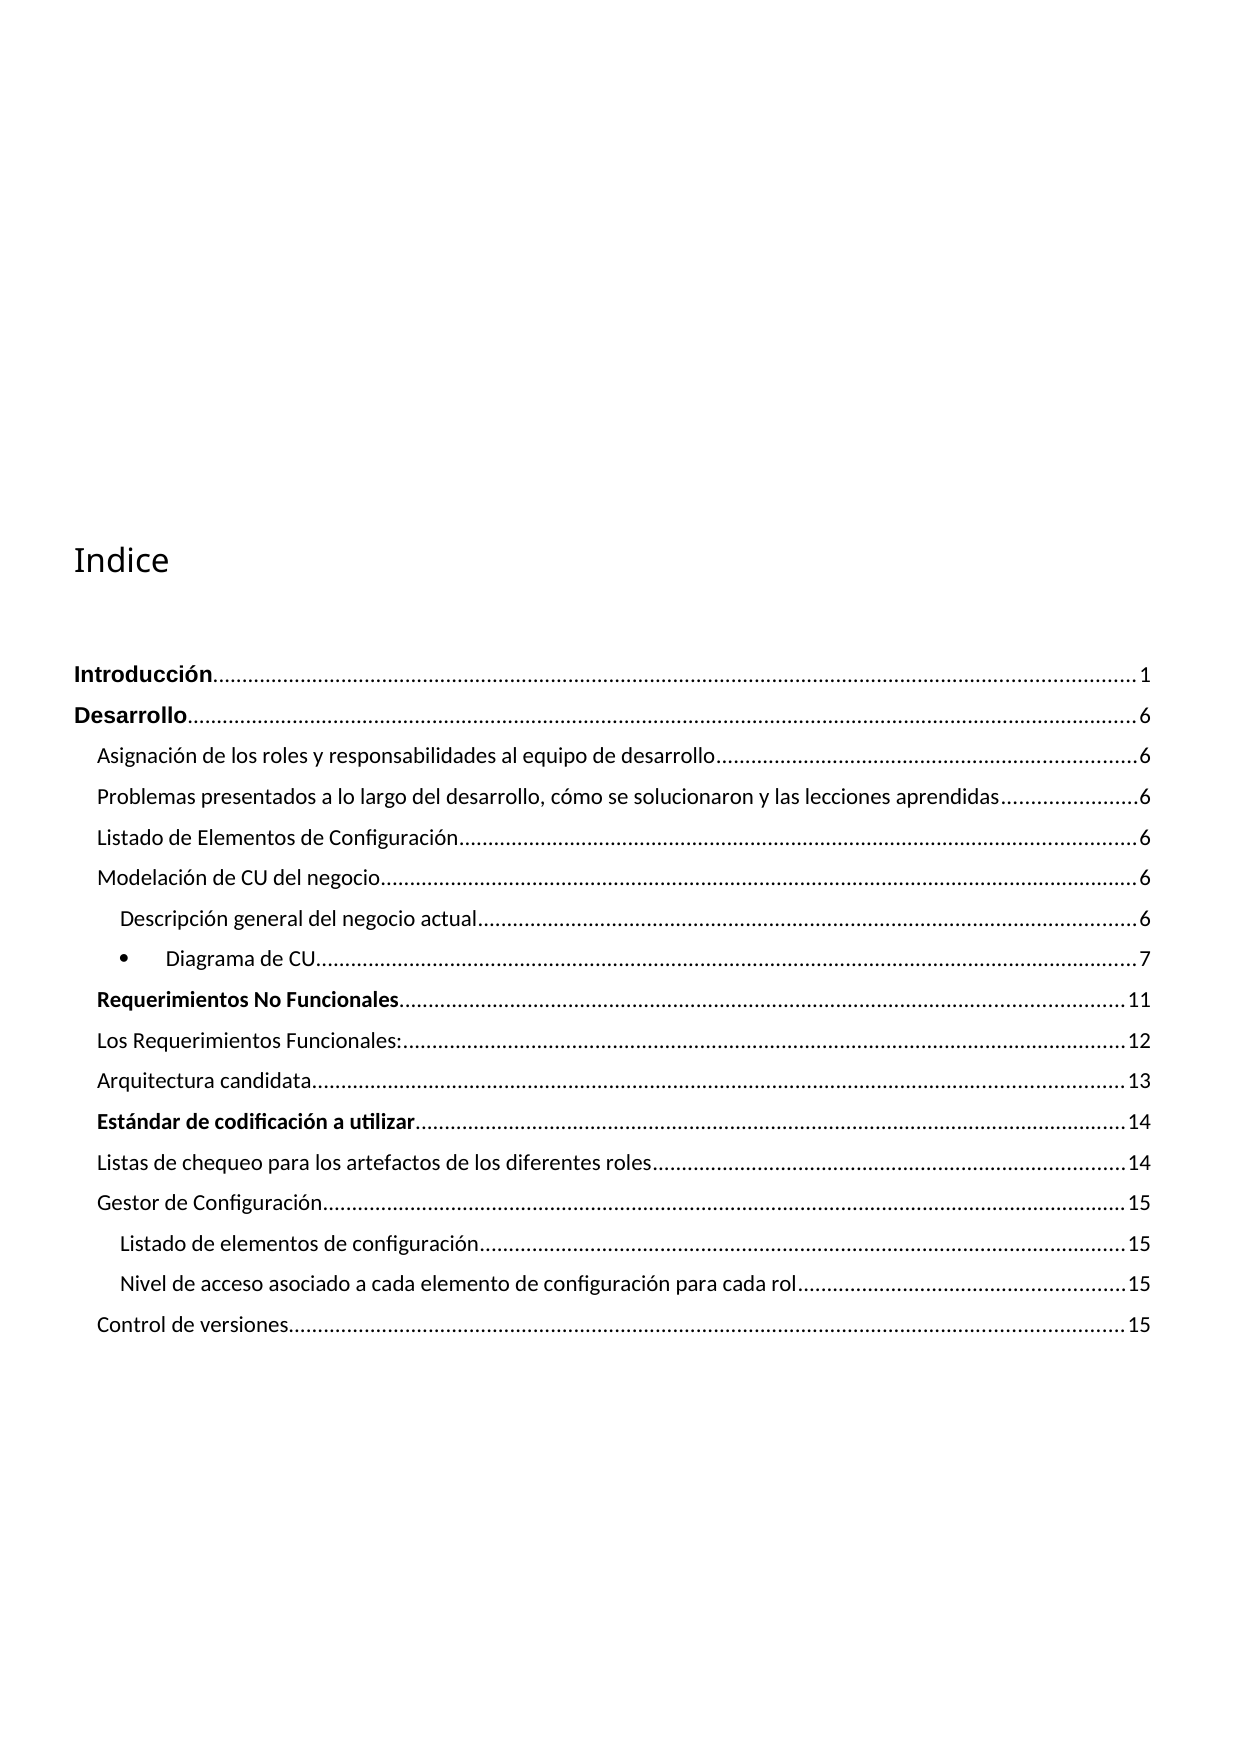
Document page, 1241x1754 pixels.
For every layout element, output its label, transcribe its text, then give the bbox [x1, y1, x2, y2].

text Indice [74, 537, 1152, 583]
